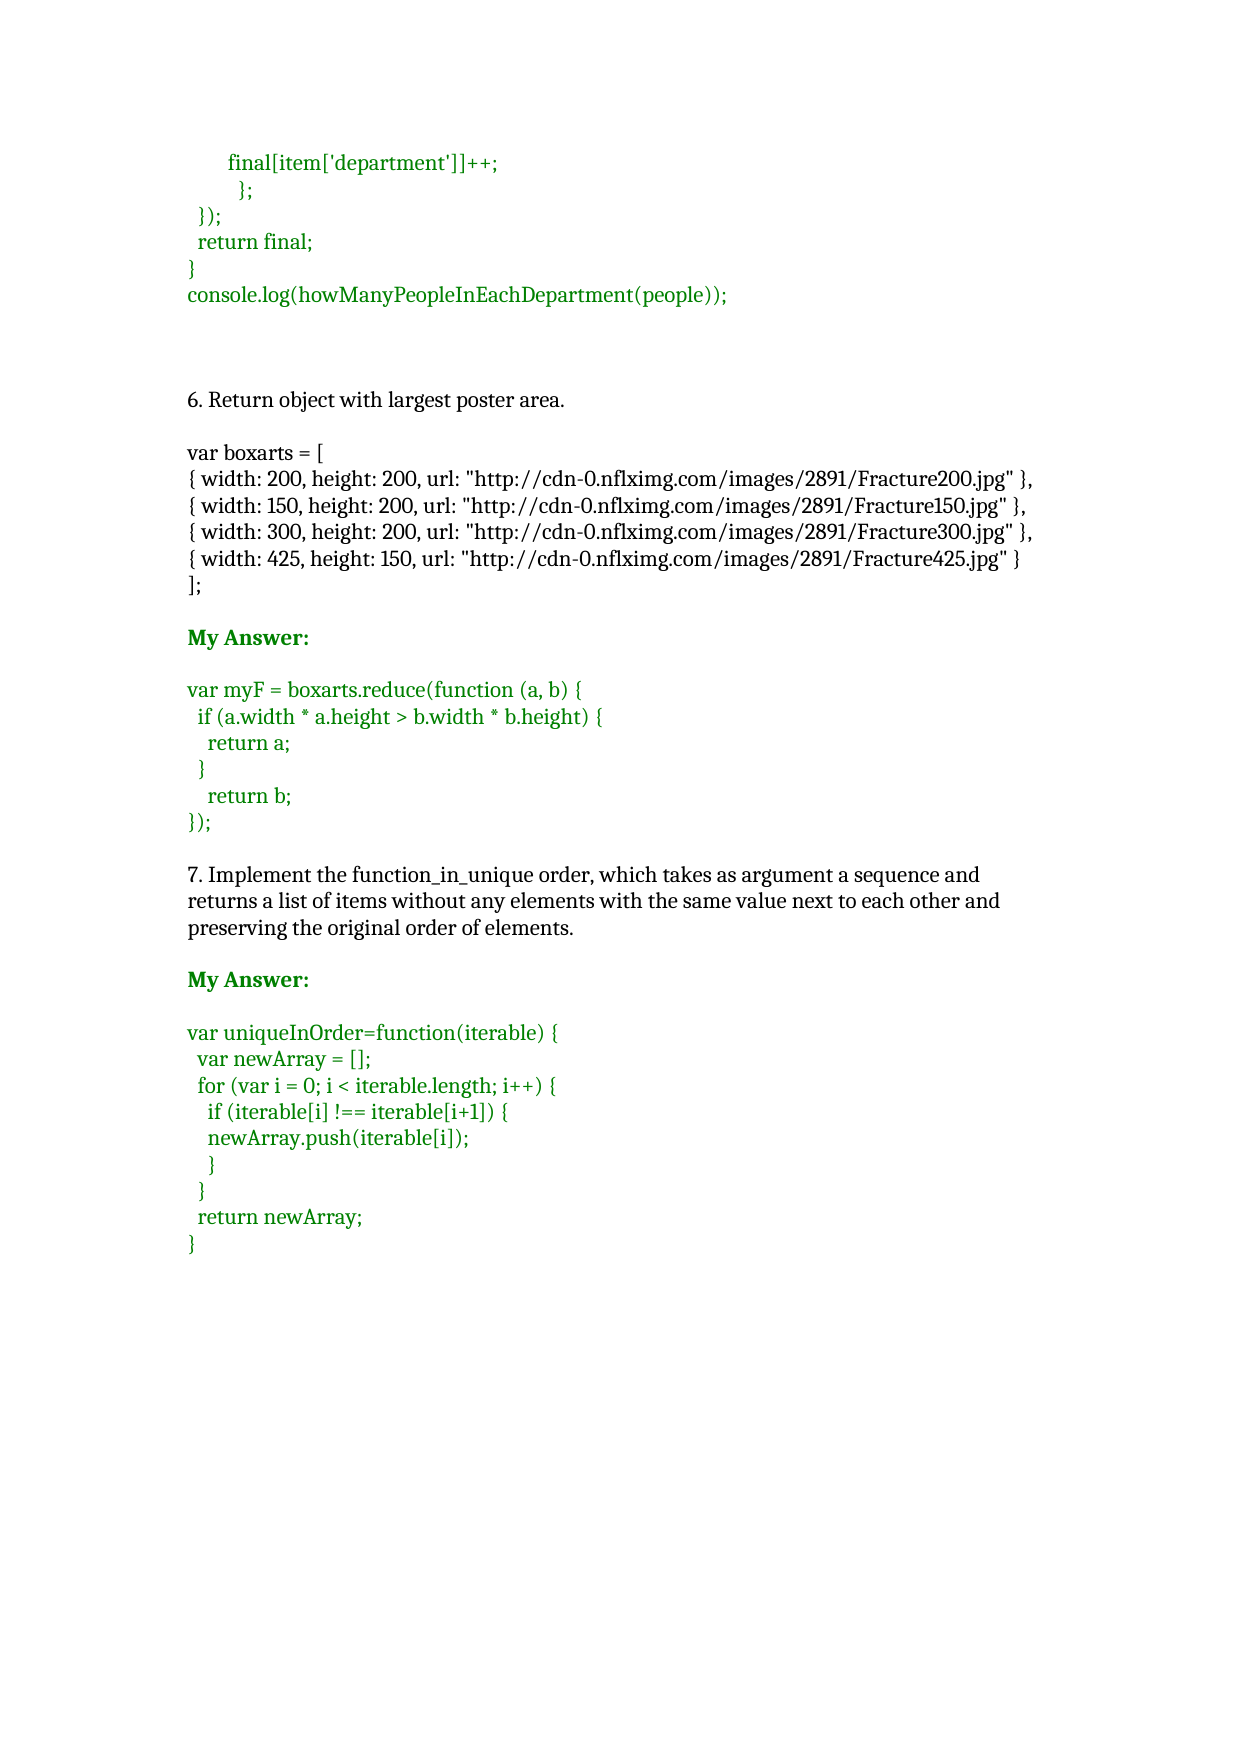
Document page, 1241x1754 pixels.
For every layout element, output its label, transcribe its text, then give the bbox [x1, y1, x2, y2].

text var boxarts = [ [187, 440, 1053, 466]
text 6. Return object with largest poster area. [187, 387, 1053, 413]
text return newArray; [187, 1204, 1053, 1231]
text { width: 300, height: 200, url: "http://cdn-0.nflximg.com/images/2891/Fracture300.jpg" }, [187, 519, 1053, 545]
text My Answer: [187, 967, 1053, 993]
text } [187, 255, 1053, 282]
text } [187, 1151, 1053, 1178]
text { width: 150, height: 200, url: "http://cdn-0.nflximg.com/images/2891/Fracture150.jpg" }, [187, 493, 1053, 519]
text return b; [187, 782, 1053, 809]
text final[item['department']]++; [187, 150, 1053, 176]
text if (a.width * a.height > b.width * b.height) { [187, 703, 1053, 730]
text if (iterable[i] !== iterable[i+1]) { [187, 1099, 1053, 1125]
text return a; [187, 730, 1053, 756]
text return final; [187, 229, 1053, 255]
text }); [187, 203, 1053, 229]
text }); [187, 809, 1053, 835]
text } [187, 1178, 1053, 1204]
text } [187, 1231, 1053, 1257]
text console.log(howManyPeopleInEachDepartment(people)); [187, 282, 1053, 308]
text newArray.push(iterable[i]); [187, 1125, 1053, 1151]
text { width: 425, height: 150, url: "http://cdn-0.nflximg.com/images/2891/Fracture425.jpg" } [187, 545, 1053, 572]
text { width: 200, height: 200, url: "http://cdn-0.nflximg.com/images/2891/Fracture200.jpg" }, [187, 466, 1053, 493]
text ]; [187, 572, 1053, 598]
text var newArray = []; [187, 1046, 1053, 1072]
text var uniqueInOrder=function(iterable) { [187, 1020, 1053, 1046]
text My Answer: [187, 624, 1053, 651]
text }; [187, 176, 1053, 203]
text var myF = boxarts.reduce(function (a, b) { [187, 677, 1053, 703]
text for (var i = 0; i < iterable.length; i++) { [187, 1072, 1053, 1099]
text } [187, 756, 1053, 782]
text 7. Implement the function_in_unique order, which takes as argument a sequence and returns a list of items without any elements with the same value next to each other and preserving the original order of elements. [187, 862, 1053, 941]
